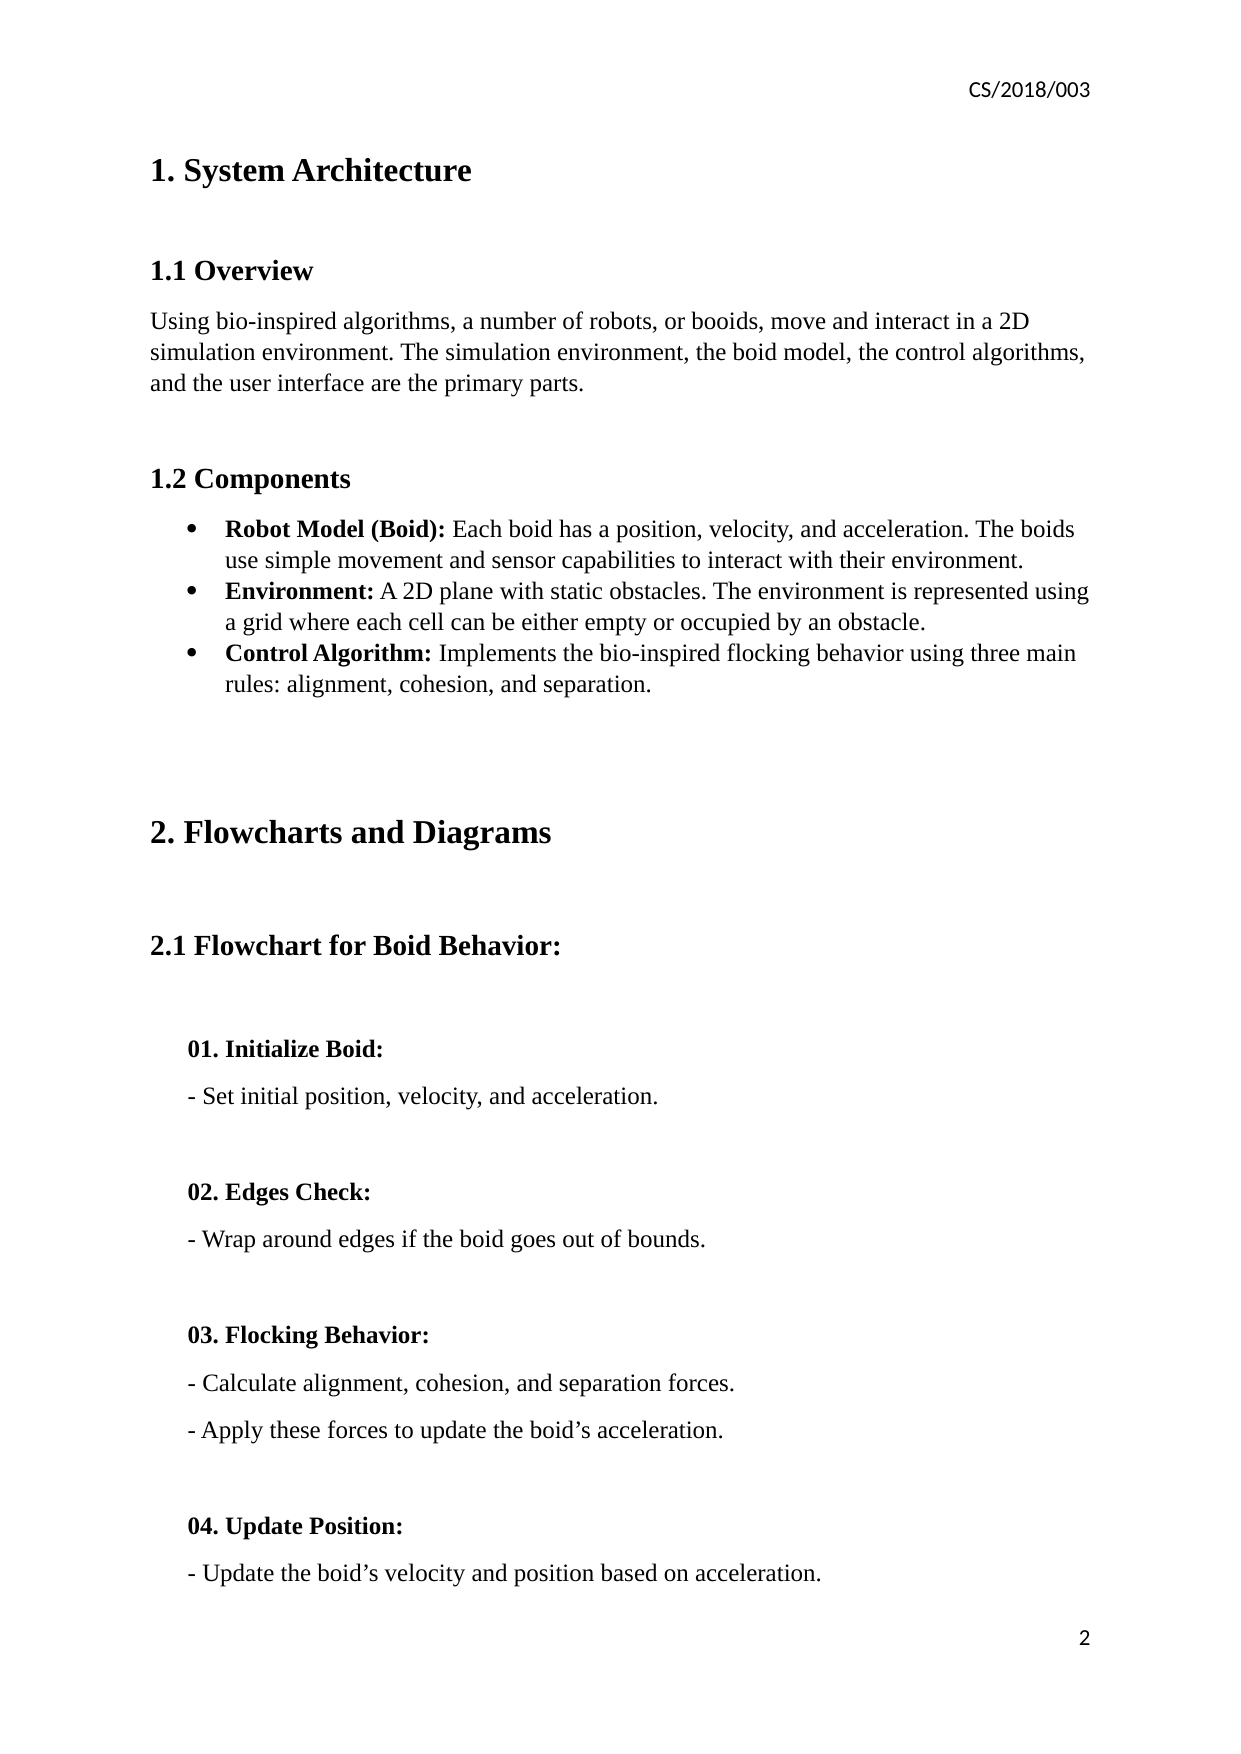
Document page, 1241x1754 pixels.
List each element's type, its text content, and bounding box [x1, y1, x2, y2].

text Using bio-inspired algorithms, a number of robots, or booids, move and interact in a 2D simulation environment. The simulation environment, the boid model, the control algorithms, and the user interface are the primary parts. [150, 306, 1090, 397]
text - Apply these forces to update the boid’s acceleration. [150, 1415, 1090, 1444]
text - Calculate alignment, cohesion, and separation forces. [150, 1368, 1090, 1396]
text 2.1 Flowchart for Boid Behavior: [150, 928, 1090, 962]
text - Set initial position, velocity, and acceleration. [150, 1081, 1090, 1110]
text - Wrap around edges if the boid goes out of bounds. [150, 1224, 1090, 1253]
list Environment: A 2D plane with static obstacles. The environment is represented using a grid where each cell can be either empty or occupied by an obstacle. [187, 576, 1090, 636]
text - Update the boid’s velocity and position based on acceleration. [150, 1558, 1090, 1587]
list Update Position: [187, 1511, 1090, 1539]
list Robot Model (Boid): Each boid has a position, velocity, and acceleration. The boids use simple movement and sensor capabilities to interact with their environment. [187, 514, 1090, 573]
list Control Algorithm: Implements the bio-inspired flocking behavior using three main rules: alignment, cohesion, and separation. [187, 638, 1090, 698]
text 2. Flowcharts and Diagrams [150, 812, 1090, 850]
text 1. System Architecture [150, 150, 1090, 188]
text 1.1 Overview [150, 253, 1090, 287]
list Initialize Boid: [187, 1034, 1090, 1062]
list Flocking Behavior: [187, 1320, 1090, 1349]
list Edges Check: [187, 1177, 1090, 1206]
text 1.2 Components [150, 461, 1090, 494]
